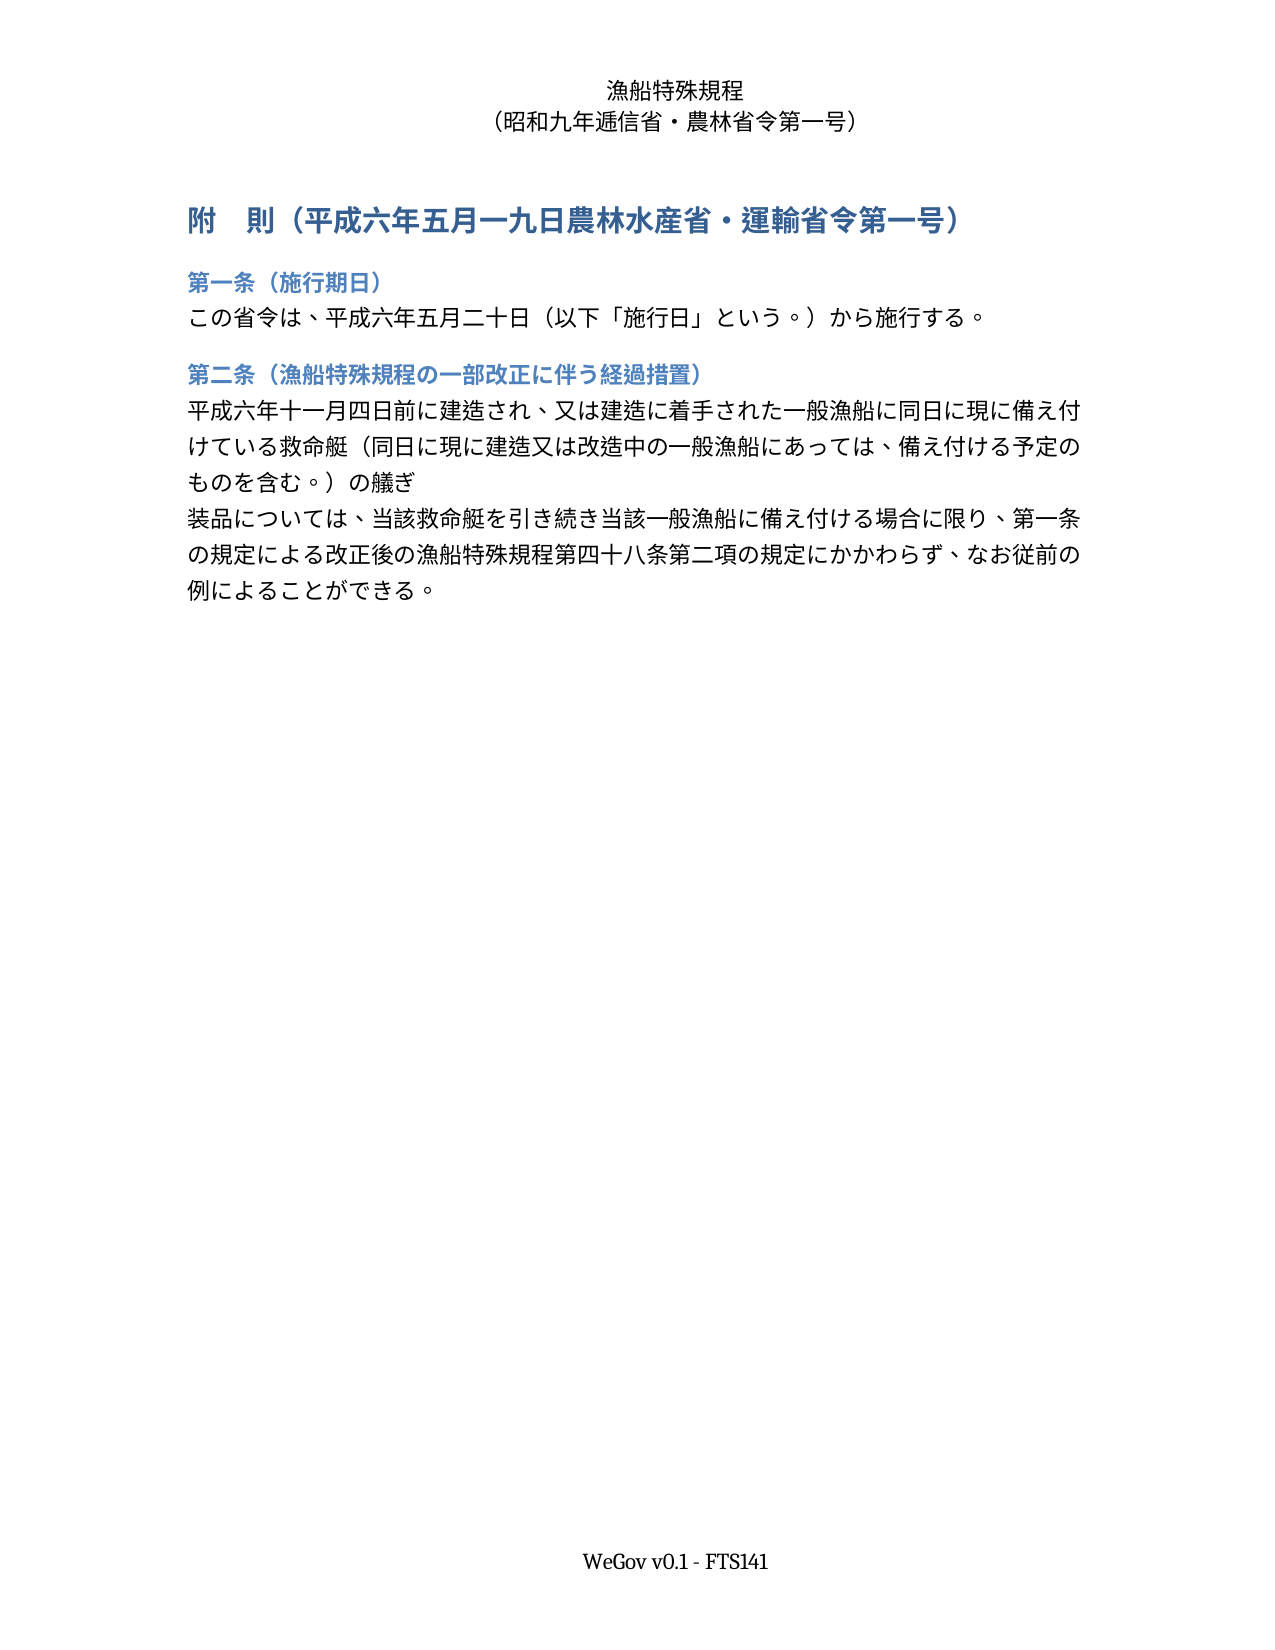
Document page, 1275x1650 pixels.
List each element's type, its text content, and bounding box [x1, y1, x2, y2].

subtitle 第一条（施行期日） [187, 266, 1087, 298]
text 平成六年十一月四日前に建造され、又は建造に着手された一般漁船に同日に現に備え付けている救命艇（同日に現に建造又は改造中の一般漁船にあっては、備え付ける予定のものを含む。）の艤ぎ 装品については、当該救命艇を引き続き当該一般漁船に備え付ける場合に限り、第一条の規定による改正後の漁船特殊規程第四十八条第二項の規定にかかわらず、なお従前の例によることができる。 [187, 395, 1087, 606]
text この省令は、平成六年五月二十日（以下「施行日」という。）から施行する。 [187, 302, 1087, 334]
subtitle 附 則（平成六年五月一九日農林水産省・運輸省令第一号） [187, 200, 1087, 240]
subtitle 第二条（漁船特殊規程の一部改正に伴う経過措置） [187, 359, 1087, 390]
